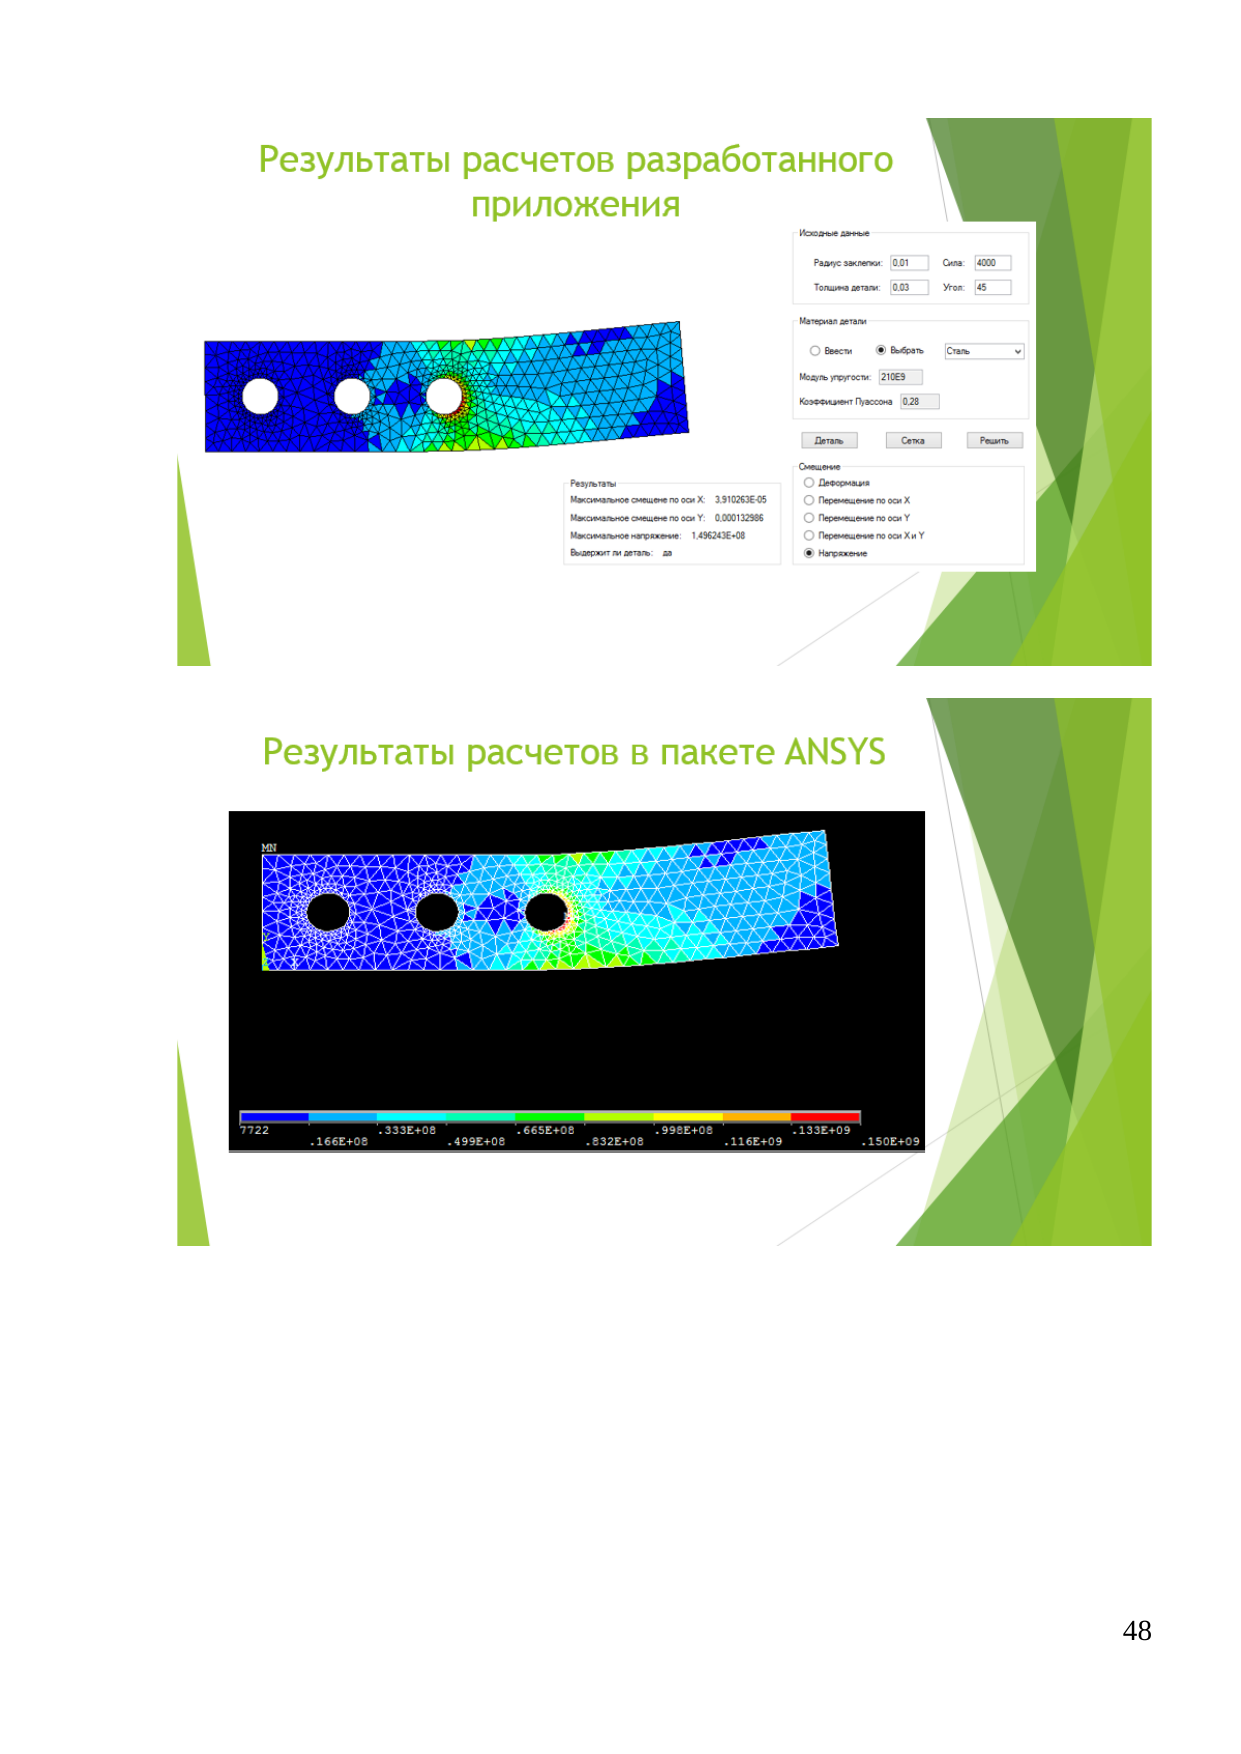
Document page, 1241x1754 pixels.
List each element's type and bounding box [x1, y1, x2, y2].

picture [177, 698, 1152, 1246]
picture [177, 118, 1152, 666]
